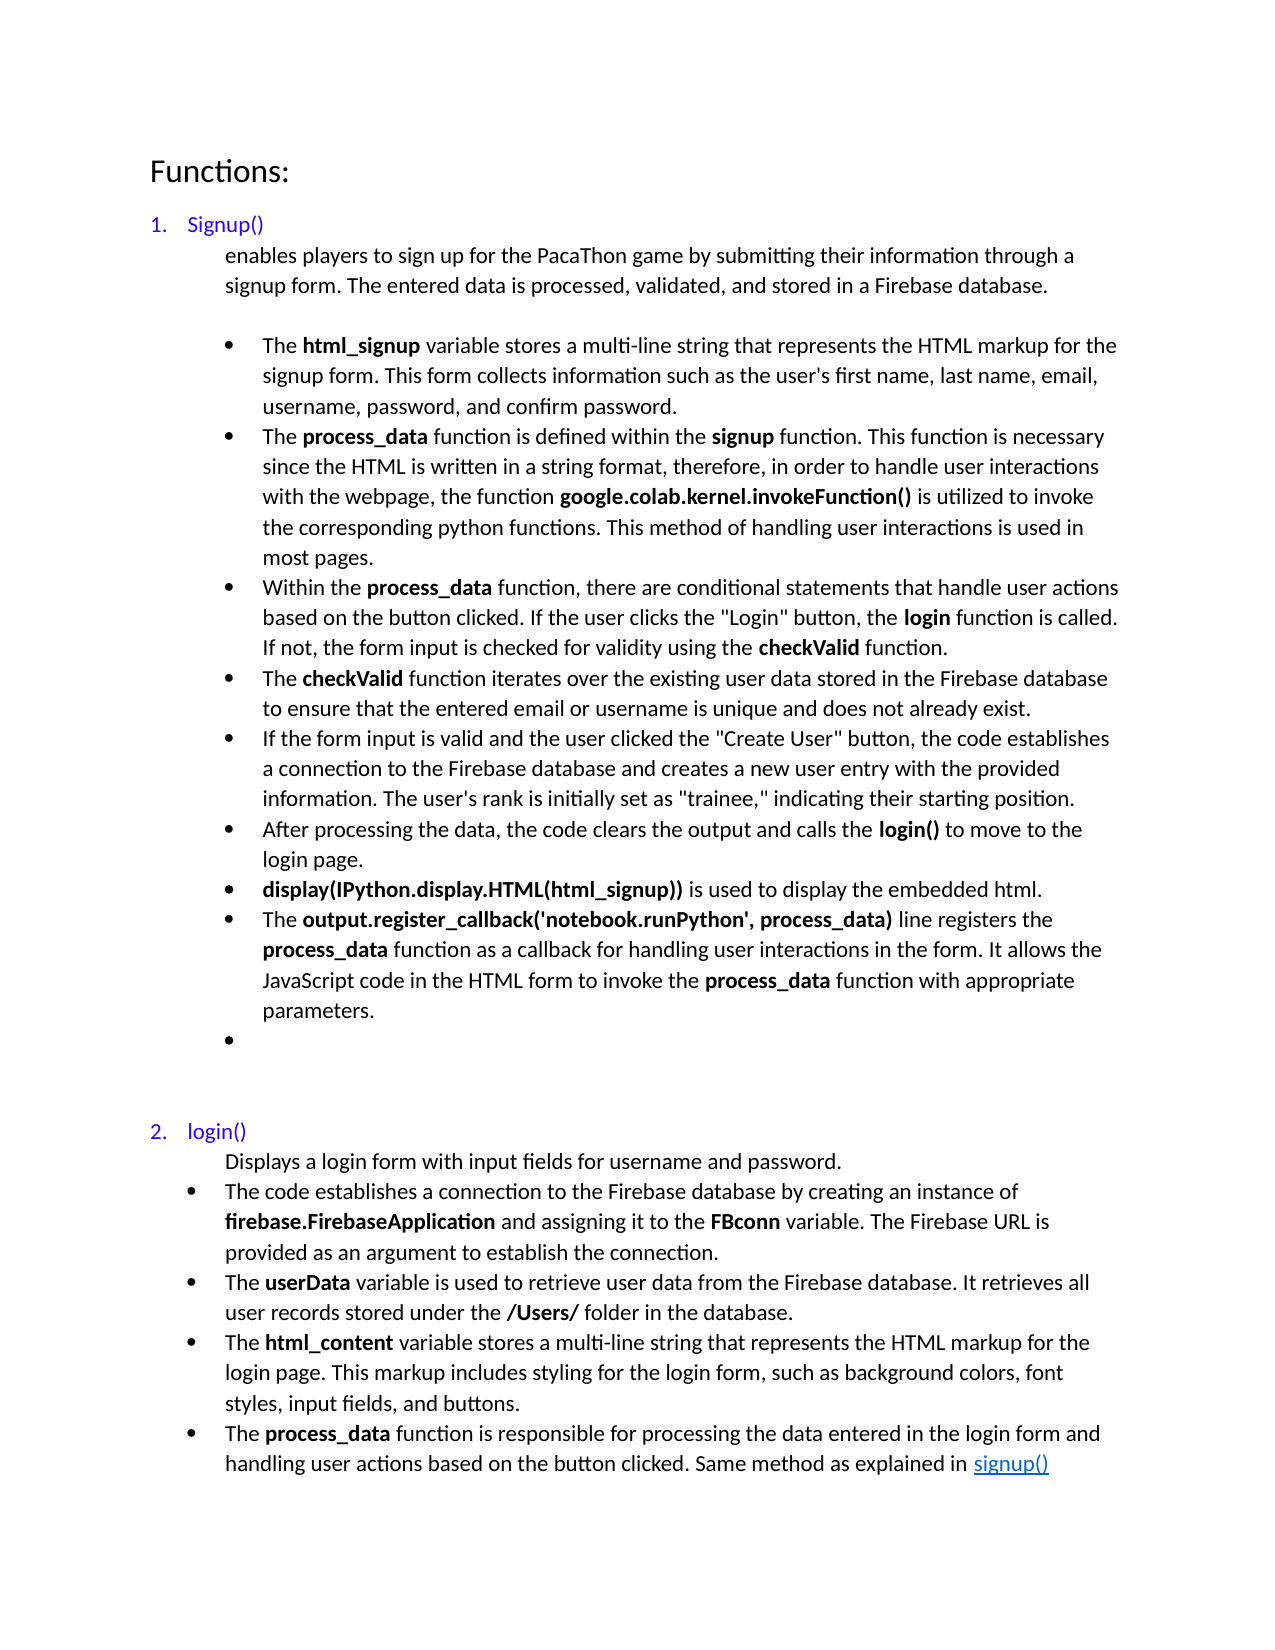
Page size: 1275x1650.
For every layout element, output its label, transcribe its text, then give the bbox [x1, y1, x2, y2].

text Functions: [150, 150, 1125, 191]
list The output.register_callback('notebook.runPython', process_data) line registers the process_data function as a callback for handling user interactions in the form. It allows the JavaScript code in the HTML form to invoke the process_data function with appropriate parameters. [225, 905, 1125, 1024]
list If the form input is valid and the user clicked the "Create User" button, the code establishes a connection to the Firebase database and creates a new user entry with the provided information. The user's rank is initially set as "trainee," indicating their starting position. [225, 724, 1125, 813]
list Within the process_data function, there are conditional statements that handle user actions based on the button clicked. If the user clicks the "Login" button, the login function is called. If not, the form input is checked for validity using the checkValid function. [225, 573, 1125, 662]
list The code establishes a connection to the Firebase database by creating an instance of firebase.FirebaseApplication and assigning it to the FBconn variable. The Firebase URL is provided as an argument to establish the connection. [187, 1177, 1125, 1266]
list Displays a login form with input fields for username and password. [225, 1147, 1125, 1175]
list After processing the data, the code clears the output and calls the login() to move to the login page. [225, 815, 1125, 873]
list login() [150, 1117, 1125, 1145]
list enables players to sign up for the PacaThon game by submitting their information through a signup form. The entered data is processed, validated, and stored in a Firebase database. [225, 241, 1125, 299]
list display(IPython.display.HTML(html_signup)) is used to display the embedded html. [225, 875, 1125, 903]
list Signup() [150, 211, 1125, 239]
list The userData variable is used to retrieve user data from the Firebase database. It retrieves all user records stored under the /Users/ folder in the database. [187, 1268, 1125, 1326]
list The process_data function is responsible for processing the data entered in the login form and handling user actions based on the button clicked. Same method as explained in signup() [187, 1419, 1125, 1477]
list The process_data function is defined within the signup function. This function is necessary since the HTML is written in a string format, therefore, in order to handle user interactions with the webpage, the function google.colab.kernel.invokeFunction() is utilized to invoke the corresponding python functions. This method of handling user interactions is used in most pages. [225, 422, 1125, 571]
list The checkValid function iterates over the existing user data stored in the Firebase database to ensure that the entered email or username is unique and does not already exist. [225, 664, 1125, 722]
list The html_content variable stores a multi-line string that represents the HTML markup for the login page. This markup includes styling for the login form, such as background colors, font styles, input fields, and buttons. [187, 1328, 1125, 1417]
list The html_signup variable stores a multi-line string that represents the HTML markup for the signup form. This form collects information such as the user's first name, last name, email, username, password, and confirm password. [225, 331, 1125, 420]
